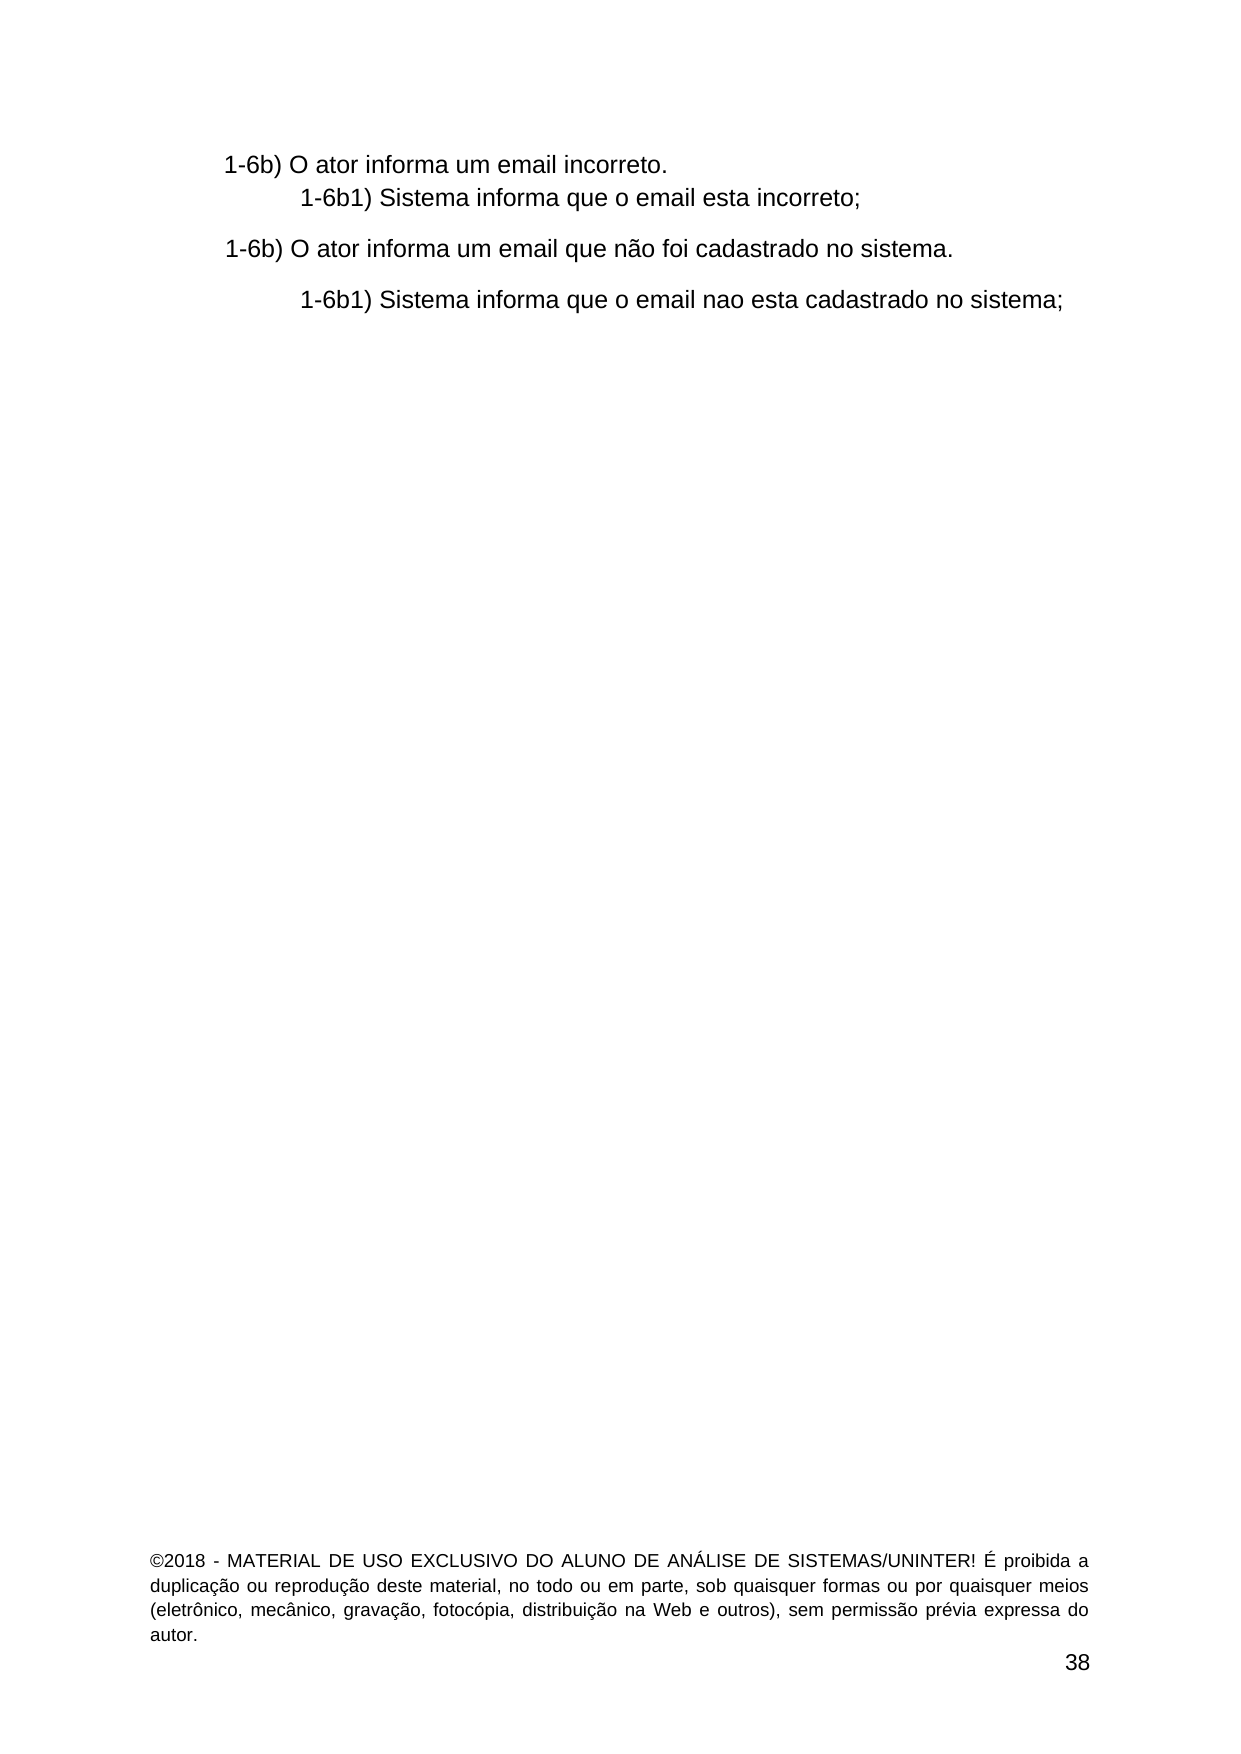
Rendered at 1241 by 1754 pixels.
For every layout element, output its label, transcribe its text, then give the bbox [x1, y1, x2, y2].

text 1-6b1) Sistema informa que o email esta incorreto; [150, 183, 1090, 212]
text 1-6b1) Sistema informa que o email nao esta cadastrado no sistema; [150, 285, 1090, 314]
text 1-6b) O ator informa um email incorreto. [224, 150, 1090, 179]
text 1-6b) O ator informa um email que não foi cadastrado no sistema. [150, 234, 1090, 263]
